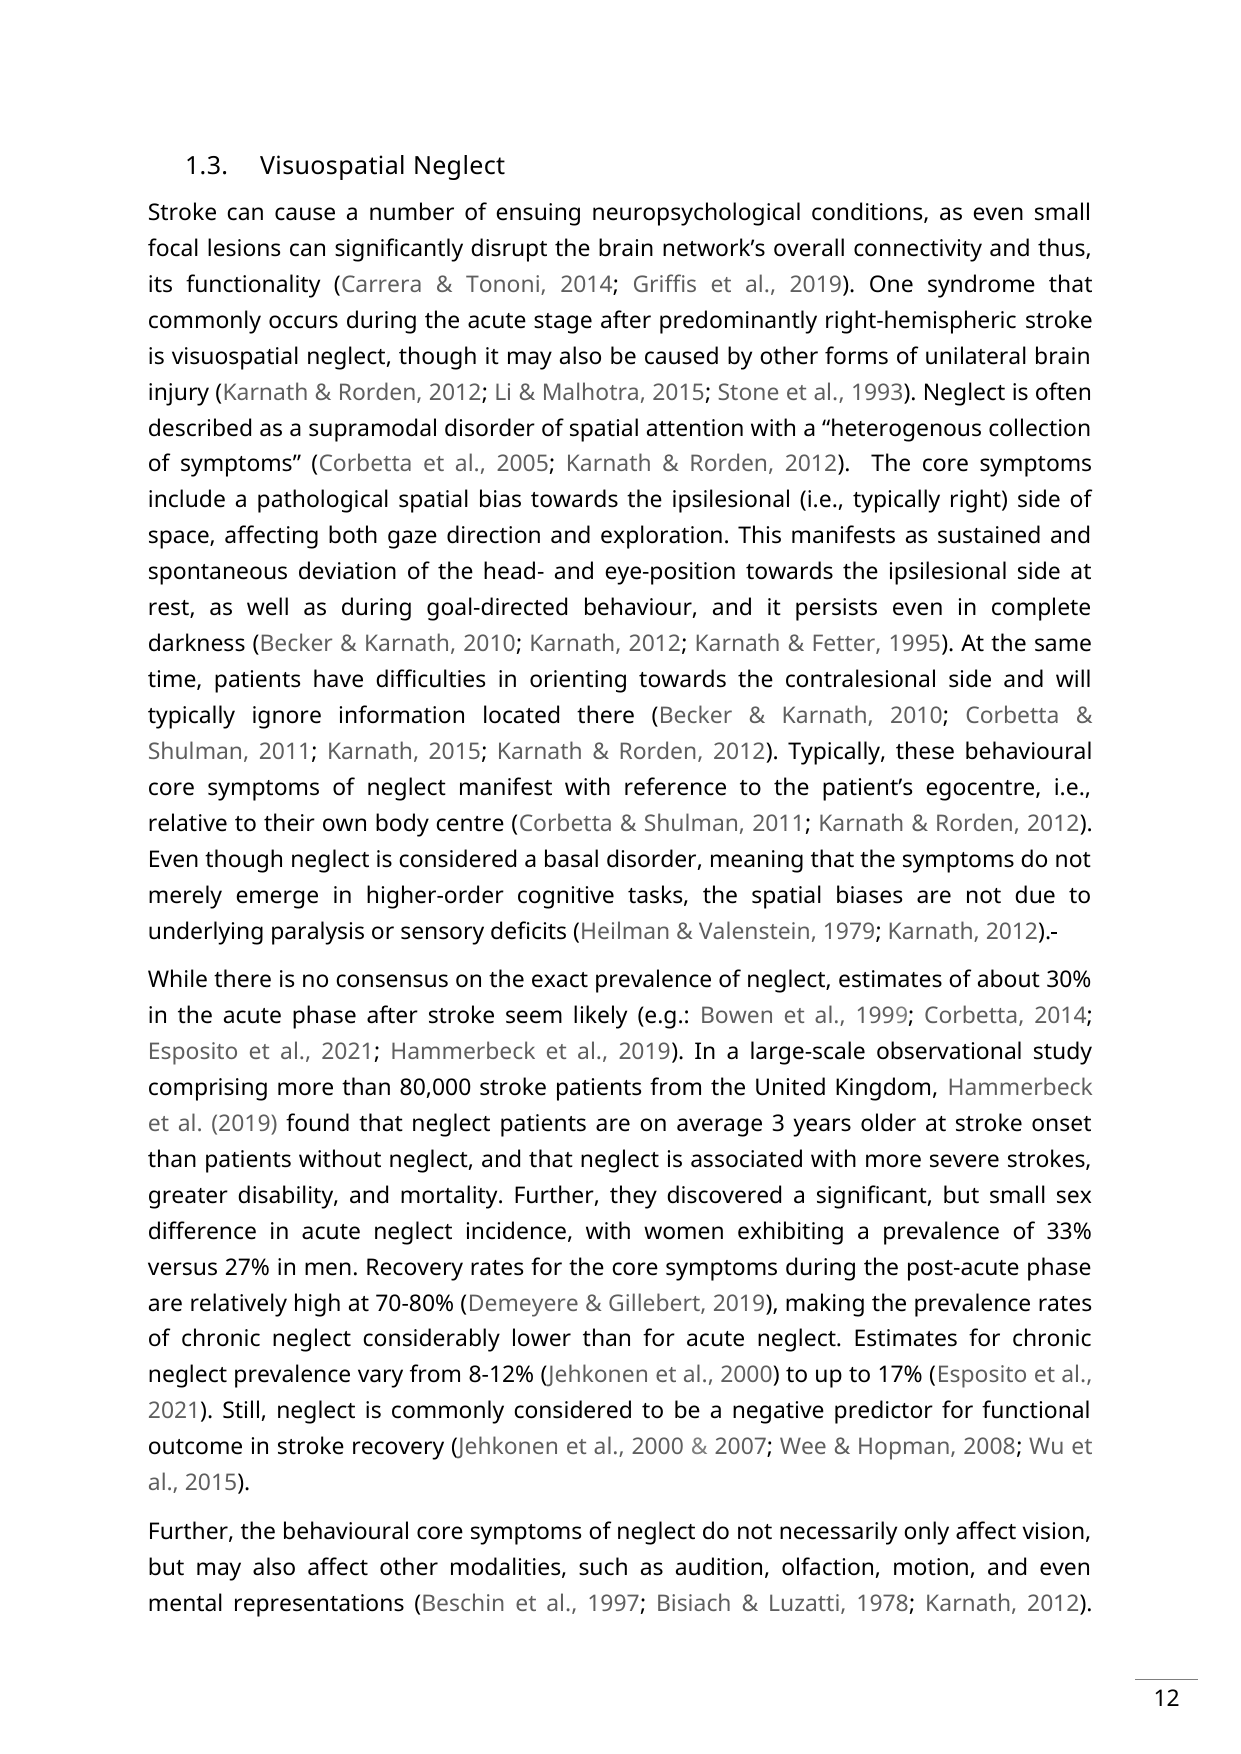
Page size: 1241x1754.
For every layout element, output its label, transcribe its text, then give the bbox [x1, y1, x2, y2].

text Stroke can cause a number of ensuing neuropsychological conditions, as even small focal lesions can significantly disrupt the brain network’s overall connectivity and thus, its functionality (Carrera & Tononi, 2014; Griffis et al., 2019). One syndrome that commonly occurs during the acute stage after predominantly right-hemispheric stroke is visuospatial neglect, though it may also be caused by other forms of unilateral brain injury (Karnath & Rorden, 2012; Li & Malhotra, 2015; Stone et al., 1993). Neglect is often described as a supramodal disorder of spatial attention with a “heterogenous collection of symptoms” (Corbetta et al., 2005; Karnath & Rorden, 2012). The core symptoms include a pathological spatial bias towards the ipsilesional (i.e., typically right) side of space, affecting both gaze direction and exploration. This manifests as sustained and spontaneous deviation of the head- and eye-position towards the ipsilesional side at rest, as well as during goal-directed behaviour, and it persists even in complete darkness (Becker & Karnath, 2010; Karnath, 2012; Karnath & Fetter, 1995). At the same time, patients have difficulties in orienting towards the contralesional side and will typically ignore information located there (Becker & Karnath, 2010; Corbetta & Shulman, 2011; Karnath, 2015; Karnath & Rorden, 2012). Typically, these behavioural core symptoms of neglect manifest with reference to the patient’s egocentre, i.e., relative to their own body centre (Corbetta & Shulman, 2011; Karnath & Rorden, 2012). Even though neglect is considered a basal disorder, meaning that the symptoms do not merely emerge in higher-order cognitive tasks, the spatial biases are not due to underlying paralysis or sensory deficits (Heilman & Valenstein, 1979; Karnath, 2012). [148, 196, 1093, 946]
text While there is no consensus on the exact prevalence of neglect, estimates of about 30% in the acute phase after stroke seem likely (e.g.: Bowen et al., 1999; Corbetta, 2014; Esposito et al., 2021; Hammerbeck et al., 2019). In a large-scale observational study comprising more than 80,000 stroke patients from the United Kingdom, Hammerbeck et al. (2019) found that neglect patients are on average 3 years older at stroke onset than patients without neglect, and that neglect is associated with more severe strokes, greater disability, and mortality. Further, they discovered a significant, but small sex difference in acute neglect incidence, with women exhibiting a prevalence of 33% versus 27% in men. Recovery rates for the core symptoms during the post-acute phase are relatively high at 70-80% (Demeyere & Gillebert, 2019), making the prevalence rates of chronic neglect considerably lower than for acute neglect. Estimates for chronic neglect prevalence vary from 8-12% (Jehkonen et al., 2000) to up to 17% (Esposito et al., 2021). Still, neglect is commonly considered to be a negative predictor for functional outcome in stroke recovery (Jehkonen et al., 2000 & 2007; Wee & Hopman, 2008; Wu et al., 2015). [148, 963, 1093, 1497]
subtitle Visuospatial Neglect [185, 148, 1093, 182]
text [148, 1514, 1093, 1618]
